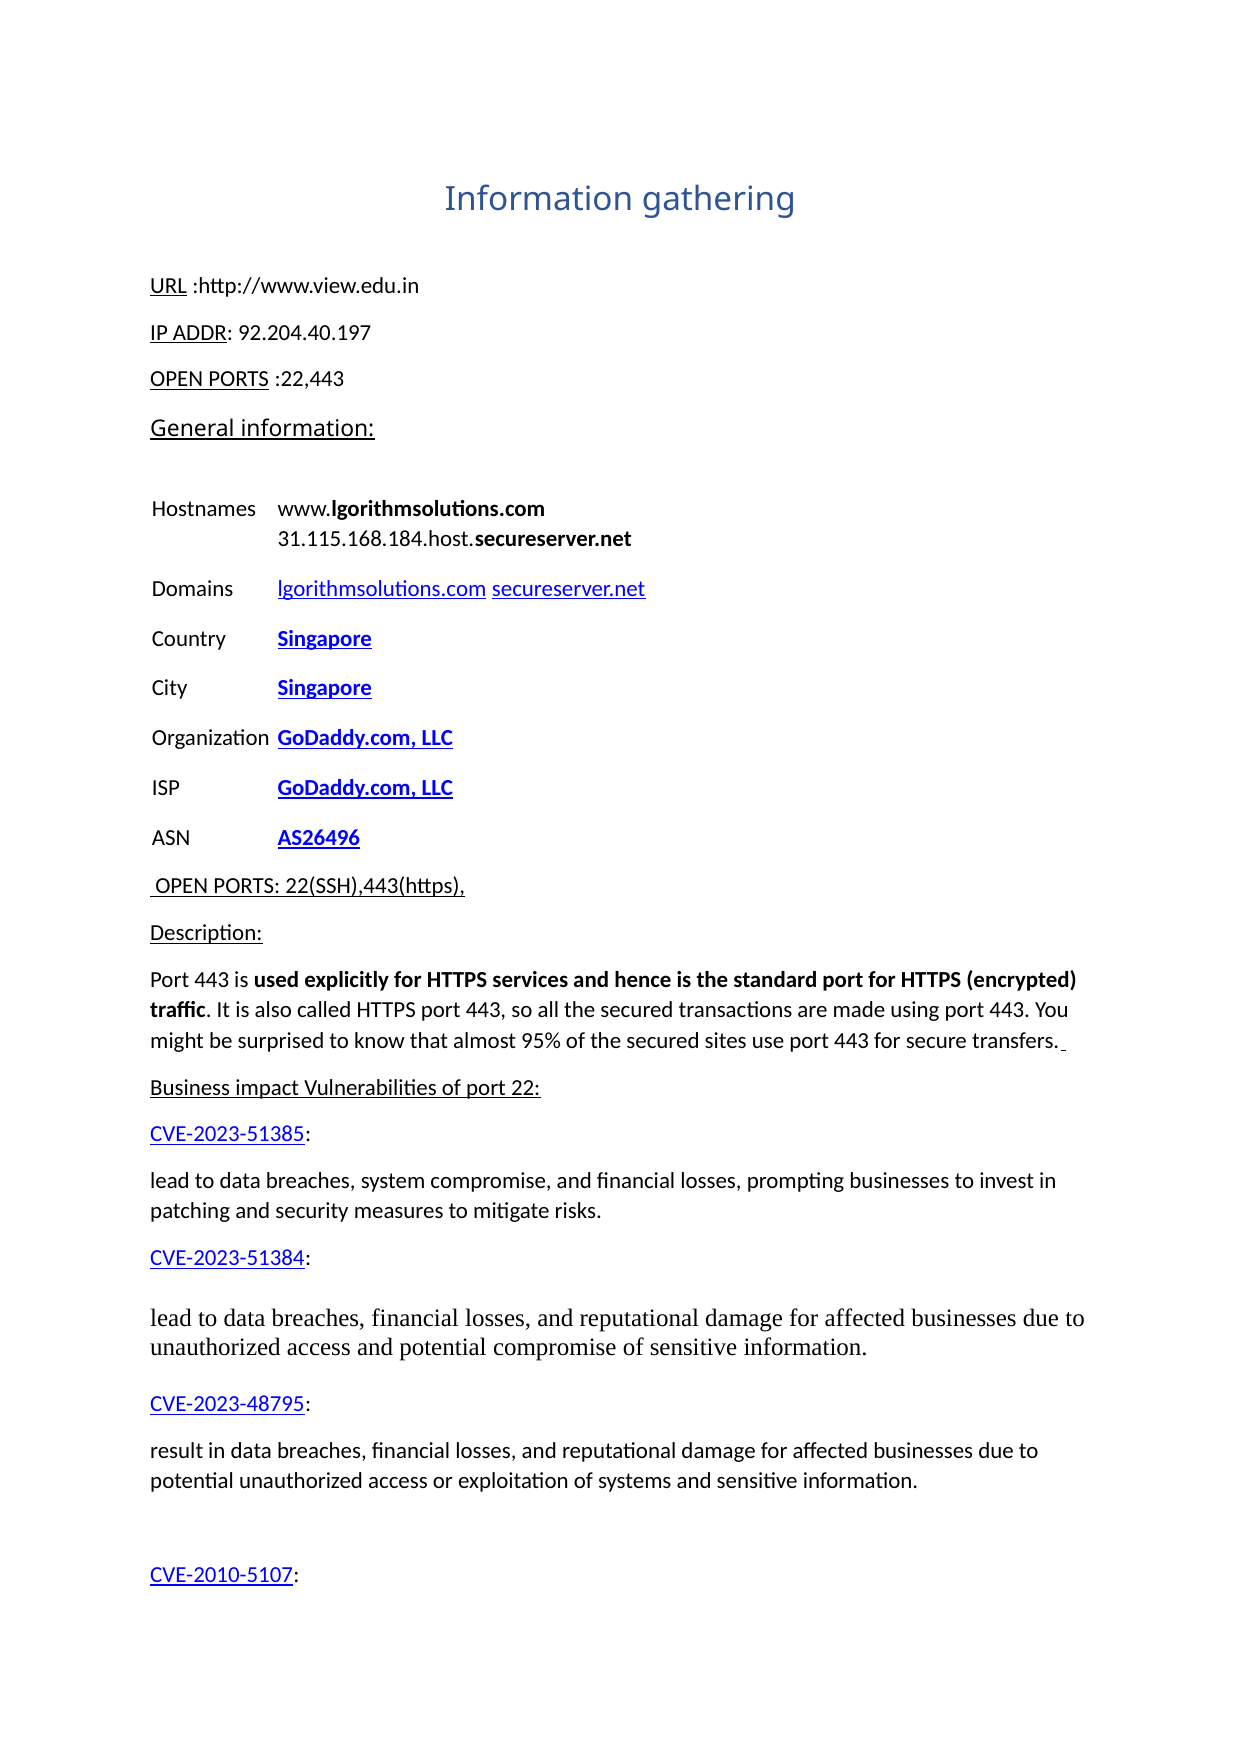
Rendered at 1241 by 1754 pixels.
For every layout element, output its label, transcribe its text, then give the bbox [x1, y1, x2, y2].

text Business impact Vulnerabilities of port 22: [150, 1073, 1090, 1101]
text CVE-2023-51385: [150, 1119, 1090, 1147]
text General information: [150, 411, 1090, 443]
table_cell Organization [150, 722, 276, 772]
subtitle Information gathering [150, 175, 1090, 220]
text CVE-2023-48795: [150, 1389, 1090, 1417]
text URL :http://www.view.edu.in [150, 271, 1090, 299]
text OPEN PORTS :22,443 [150, 364, 1090, 393]
table_cell GoDaddy.com, LLC [276, 772, 657, 822]
table_cell City [150, 672, 276, 722]
text lead to data breaches, system compromise, and financial losses, prompting businesses to invest in patching and security measures to mitigate risks. [150, 1166, 1090, 1224]
text OPEN PORTS: 22(SSH),443(https), [150, 872, 1090, 899]
table_cell Singapore [276, 622, 657, 672]
text result in data breaches, financial losses, and reputational damage for affected businesses due to potential unauthorized access or exploitation of systems and sensitive information. [150, 1436, 1090, 1494]
table_cell Country [150, 622, 276, 672]
text Description: [150, 918, 1090, 946]
table_cell Singapore [276, 672, 657, 722]
table_cell ISP [150, 772, 276, 822]
text Port 443 is used explicitly for HTTPS services and hence is the standard port for HTTPS (encrypted) traffic. It is also called HTTPS port 443, so all the secured transactions are made using port 443. You might be surprised to know that almost 95% of the secured sites use port 443 for secure transfers. [150, 965, 1090, 1054]
text IP ADDR: 92.204.40.197 [150, 318, 1090, 346]
table_cell GoDaddy.com, LLC [276, 722, 657, 772]
table_cell AS26496 [276, 822, 657, 872]
table_header www.lgorithmsolutions.com 31.115.168.184.host.secureserver.net [276, 462, 657, 572]
text CVE-2010-5107: [150, 1560, 1090, 1588]
table_cell lgorithmsolutions.com secureserver.net [276, 572, 657, 622]
table_cell ASN [150, 822, 276, 872]
table_cell Domains [150, 572, 276, 622]
text lead to data breaches, financial losses, and reputational damage for affected businesses due to unauthorized access and potential compromise of sensitive information. [150, 1303, 1090, 1360]
text CVE-2023-51384: [150, 1243, 1090, 1271]
table_header Hostnames [150, 462, 276, 572]
